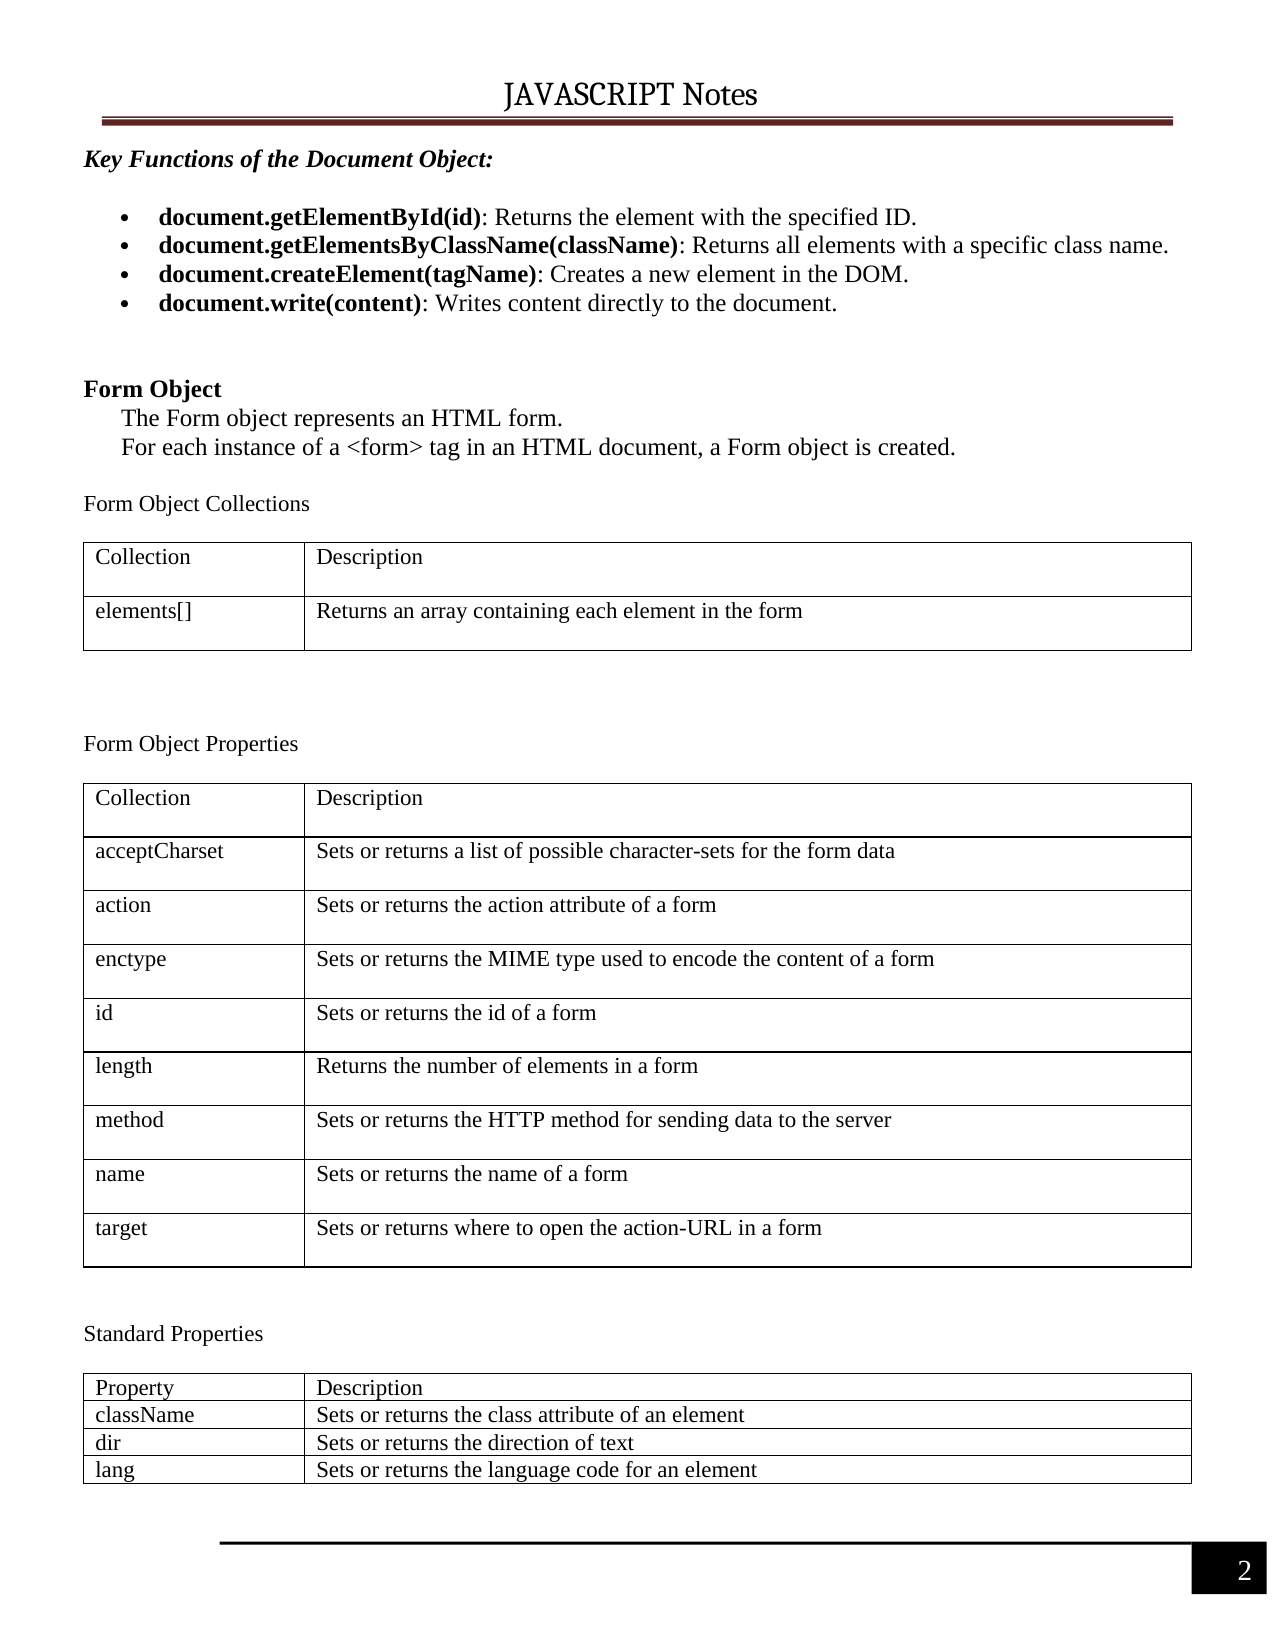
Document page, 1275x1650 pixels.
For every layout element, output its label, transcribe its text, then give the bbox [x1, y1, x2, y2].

table_cell Sets or returns where to open the action-URL in a form [305, 1214, 1191, 1266]
table_cell Sets or returns the MIME type used to encode the content of a form [305, 945, 1191, 998]
table_header Collection [84, 784, 304, 836]
table_cell enctype [84, 945, 304, 998]
table_header Property [84, 1374, 304, 1400]
table_cell action [84, 891, 304, 944]
table_cell name [84, 1160, 304, 1213]
table_header Description [305, 543, 1191, 596]
table_cell target [84, 1214, 304, 1266]
table_cell Sets or returns the action attribute of a form [305, 891, 1191, 944]
text Form Object Collections [83, 489, 1192, 516]
table_cell lang [84, 1456, 304, 1482]
list document.write(content): Writes content directly to the document. [121, 288, 1192, 317]
table_cell id [84, 999, 304, 1051]
list document.getElementsByClassName(className): Returns all elements with a specific class name. [121, 230, 1192, 259]
subtitle Key Functions of the Document Object: [83, 144, 1192, 172]
table_cell Sets or returns the language code for an element [305, 1456, 1191, 1482]
table_header Description [305, 784, 1191, 836]
text For each instance of a <form> tag in an HTML document, a Form object is created. [83, 432, 1192, 461]
table_cell acceptCharset [84, 838, 304, 890]
table_cell Sets or returns the HTTP method for sending data to the server [305, 1106, 1191, 1159]
text Form Object [83, 374, 1192, 403]
table_cell Sets or returns the id of a form [305, 999, 1191, 1051]
list document.createElement(tagName): Creates a new element in the DOM. [121, 259, 1192, 288]
table_cell Returns the number of elements in a form [305, 1053, 1191, 1105]
table_cell length [84, 1053, 304, 1105]
table_cell Returns an array containing each element in the form [305, 597, 1191, 650]
table_cell Sets or returns a list of possible character-sets for the form data [305, 838, 1191, 890]
text Form Object Properties [83, 730, 1192, 756]
table_cell dir [84, 1429, 304, 1455]
table_cell method [84, 1106, 304, 1159]
table_cell elements[] [84, 597, 304, 650]
table_cell Sets or returns the class attribute of an element [305, 1401, 1191, 1428]
list The Form object represents an HTML form. [121, 403, 1192, 432]
table_header Description [305, 1374, 1191, 1400]
text Standard Properties [83, 1320, 1192, 1346]
table_cell className [84, 1401, 304, 1428]
list document.getElementById(id): Returns the element with the specified ID. [121, 202, 1192, 230]
table_cell Sets or returns the direction of text [305, 1429, 1191, 1455]
table_header Collection [84, 543, 304, 596]
table_cell Sets or returns the name of a form [305, 1160, 1191, 1213]
